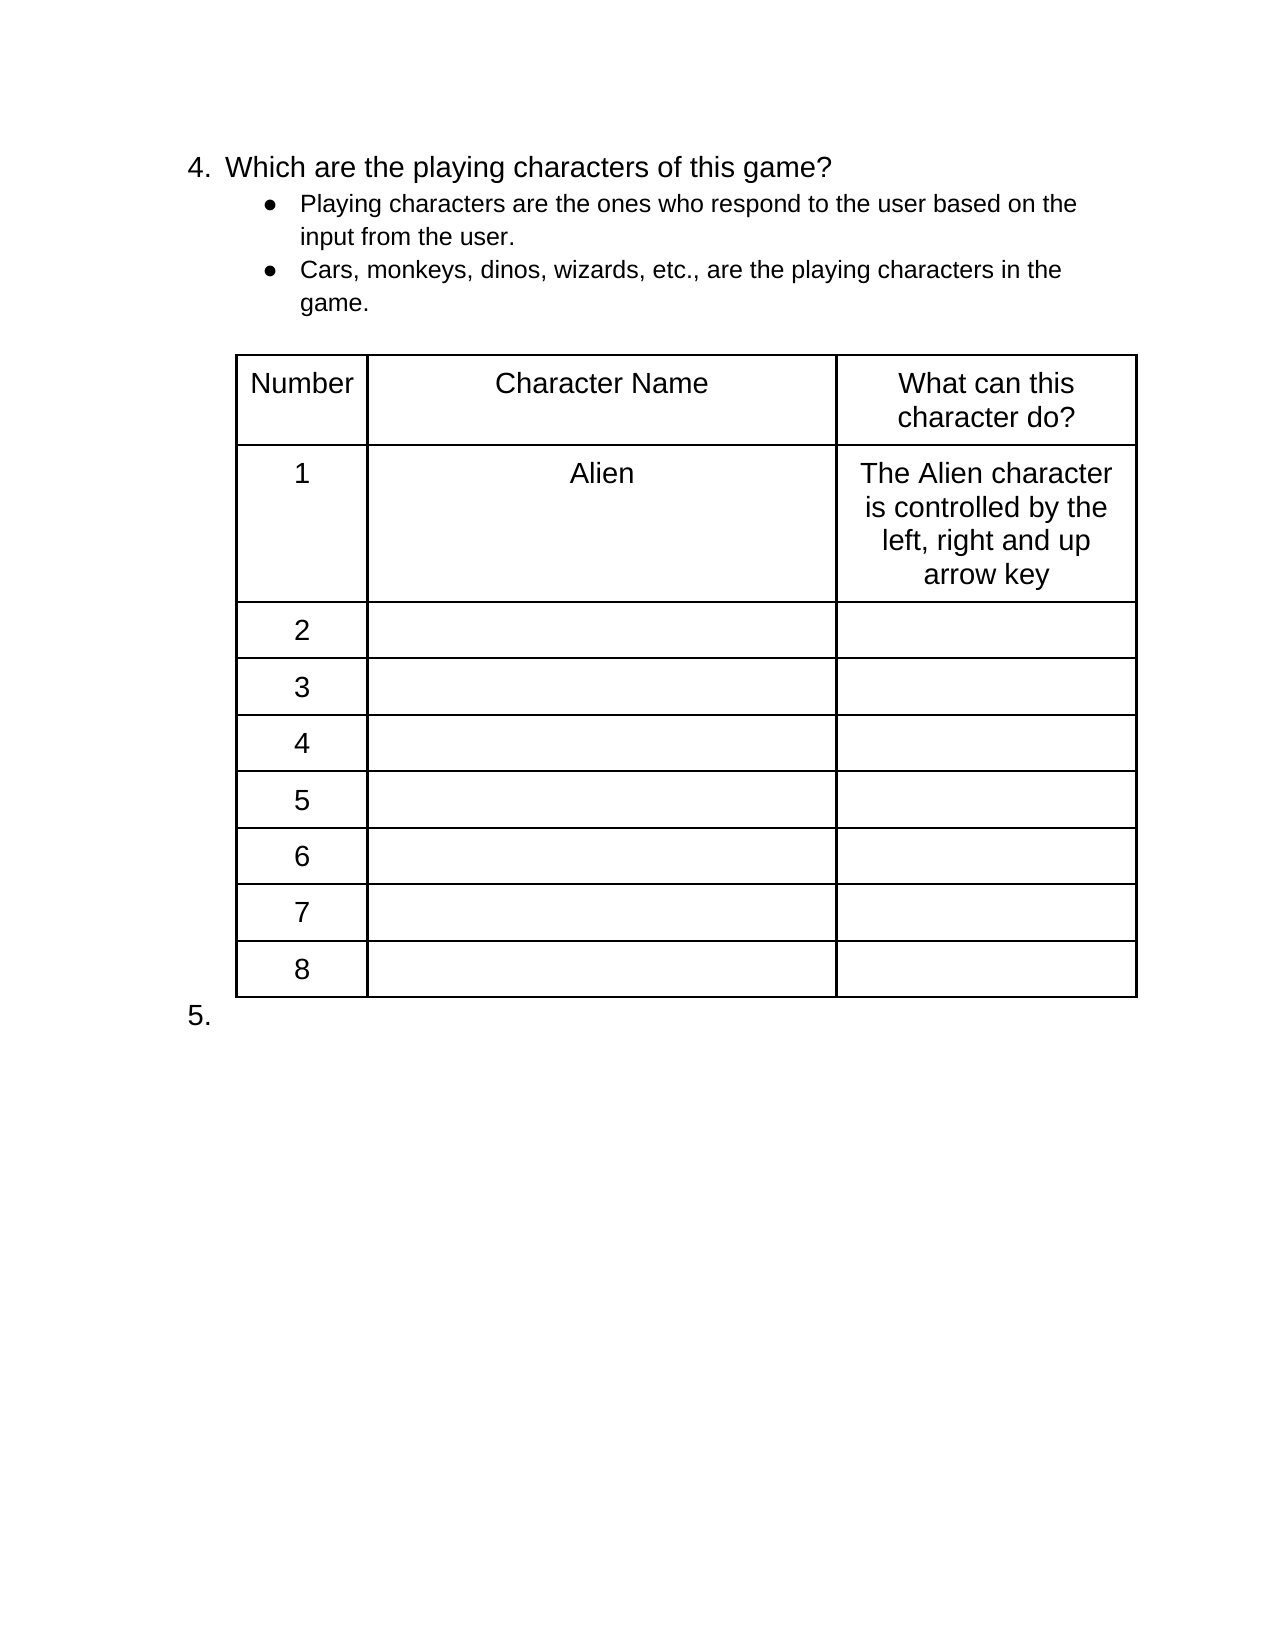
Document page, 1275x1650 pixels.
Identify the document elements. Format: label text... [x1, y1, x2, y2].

table_cell [369, 942, 835, 996]
table_cell [838, 772, 1135, 827]
table_cell [369, 772, 835, 827]
table_cell [838, 829, 1135, 883]
list Which are the playing characters of this game? [187, 150, 1125, 183]
table_cell 6 [238, 829, 366, 883]
table_cell [369, 603, 835, 657]
list Cars, monkeys, dinos, wizards, etc., are the playing characters in the game. [262, 254, 1125, 316]
table_header Number [238, 356, 366, 444]
table_cell [369, 716, 835, 770]
table_cell Alien [369, 446, 835, 601]
table_cell 4 [238, 716, 366, 770]
table_cell [838, 659, 1135, 714]
table_cell [838, 716, 1135, 770]
table_cell 8 [238, 942, 366, 996]
list Playing characters are the ones who respond to the user based on the input from the user. [262, 188, 1125, 250]
table_cell [369, 659, 835, 714]
table_header Character Name [369, 356, 835, 444]
table_cell 5 [238, 772, 366, 827]
table_cell 2 [238, 603, 366, 657]
table_cell The Alien character is controlled by the left, right and up arrow key [838, 446, 1135, 601]
table_cell [838, 885, 1135, 939]
table_cell [838, 603, 1135, 657]
table_cell 3 [238, 659, 366, 714]
table_cell [838, 942, 1135, 996]
table_cell 7 [238, 885, 366, 939]
table_header What can this character do? [838, 356, 1135, 444]
table_cell [369, 829, 835, 883]
table_cell 1 [238, 446, 366, 601]
table_cell [369, 885, 835, 939]
